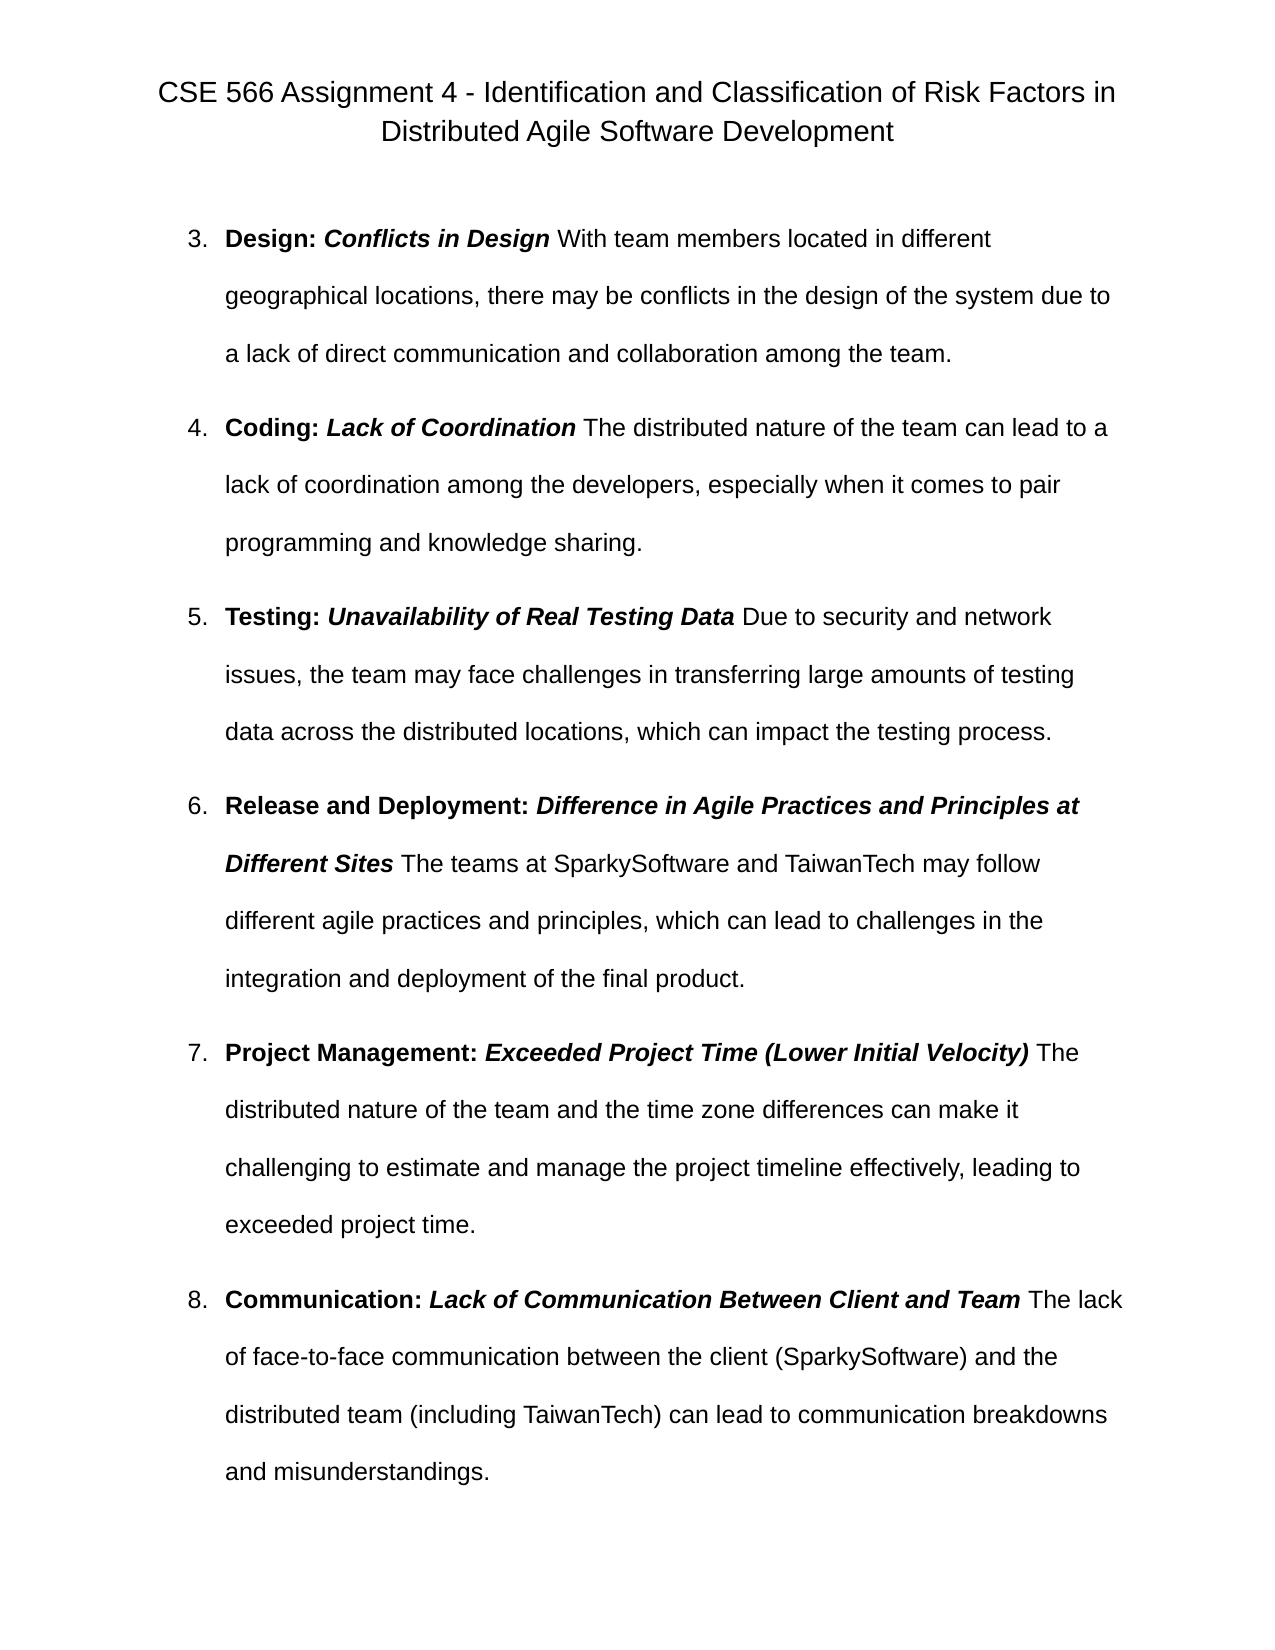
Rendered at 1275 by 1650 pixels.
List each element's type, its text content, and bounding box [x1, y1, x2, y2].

list Project Management: Exceeded Project Time (Lower Initial Velocity) The distributed nature of the team and the time zone differences can make it challenging to estimate and manage the project timeline effectively, leading to exceeded project time. [187, 1038, 1125, 1239]
list Release and Deployment: Difference in Agile Practices and Principles at Different Sites The teams at SparkySoftware and TaiwanTech may follow different agile practices and principles, which can lead to challenges in the integration and deployment of the final product. [187, 791, 1125, 992]
list Coding: Lack of Coordination The distributed nature of the team can lead to a lack of coordination among the developers, especially when it comes to pair programming and knowledge sharing. [187, 413, 1125, 557]
list Testing: Unavailability of Real Testing Data Due to security and network issues, the team may face challenges in transferring large amounts of testing data across the distributed locations, which can impact the testing process. [187, 602, 1125, 746]
list Design: Conflicts in Design With team members located in different geographical locations, there may be conflicts in the design of the system due to a lack of direct communication and collaboration among the team. [187, 224, 1125, 367]
list Communication: Lack of Communication Between Client and Team The lack of face-to-face communication between the client (SparkySoftware) and the distributed team (including TaiwanTech) can lead to communication breakdowns and misunderstandings. [187, 1284, 1125, 1486]
